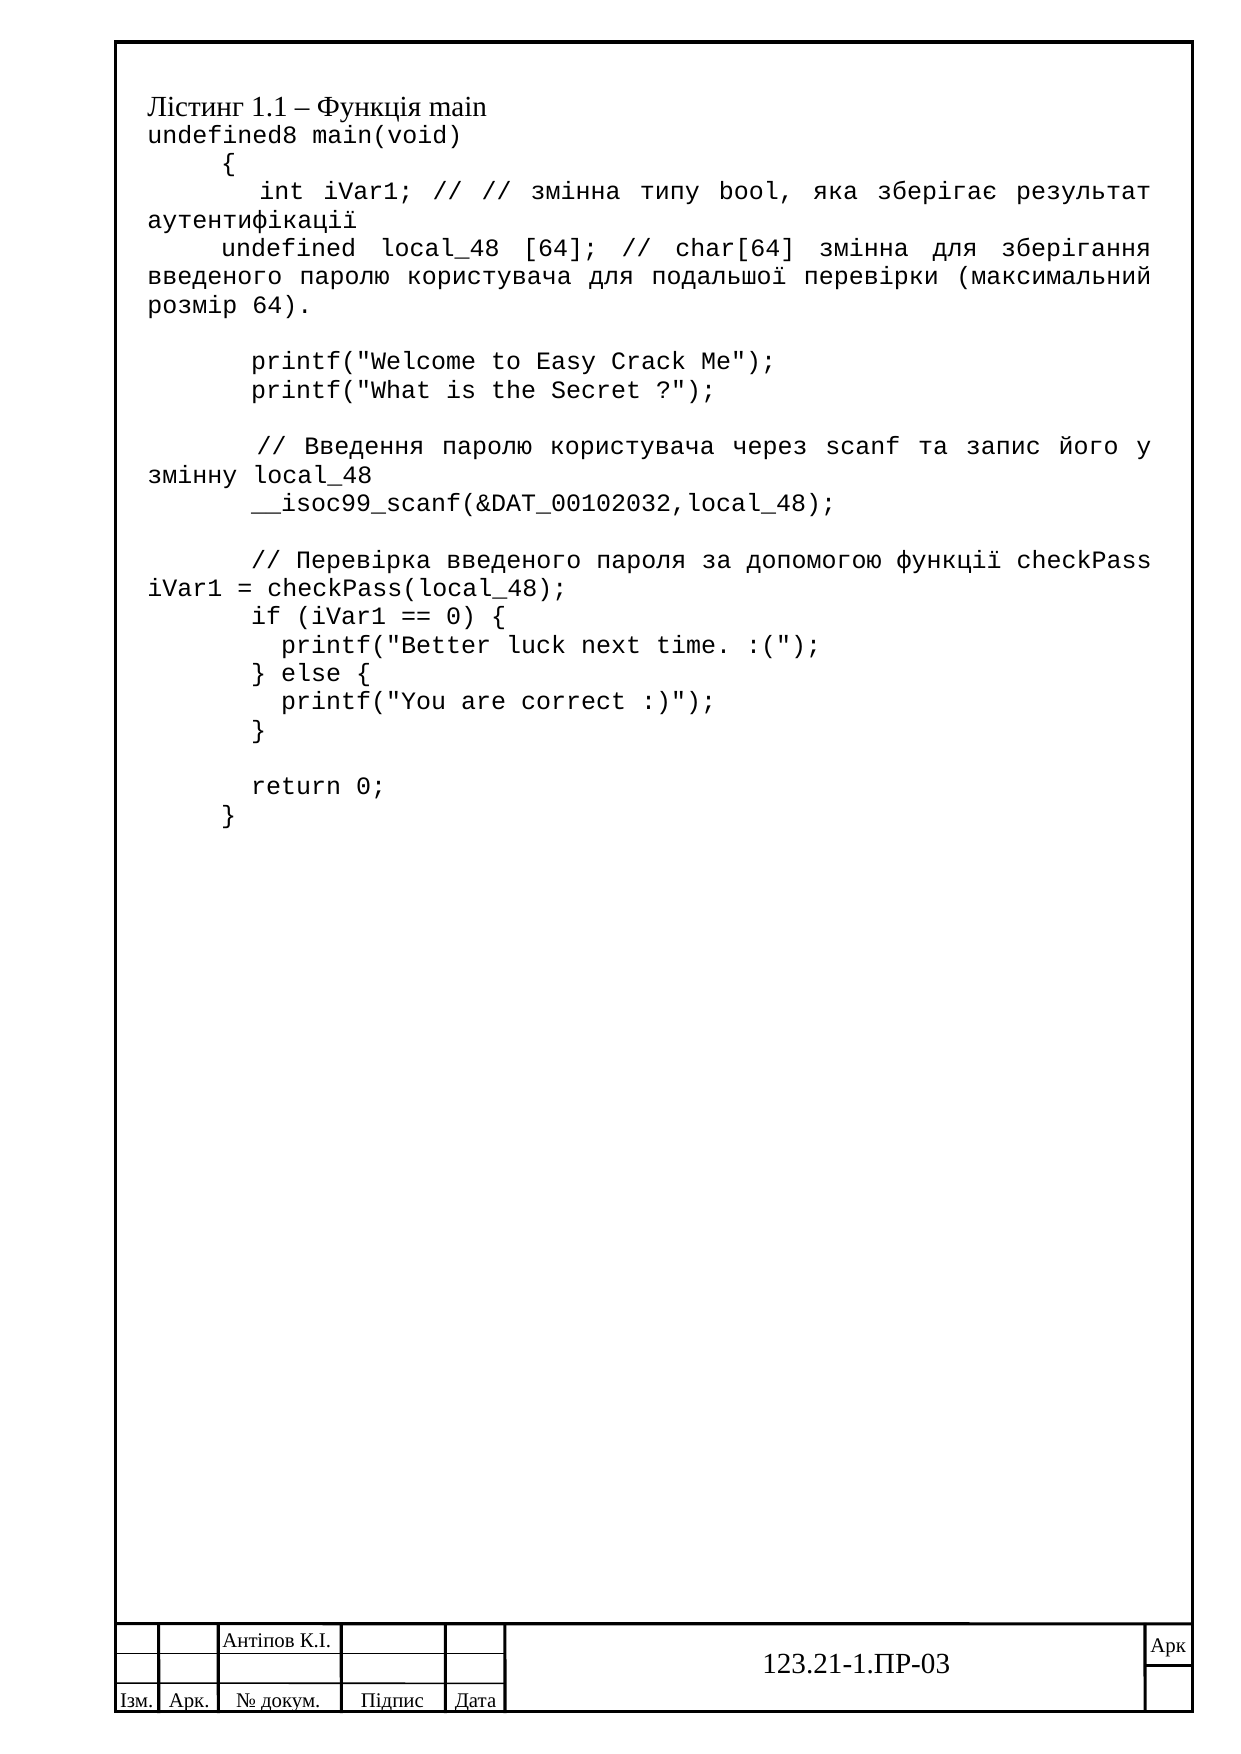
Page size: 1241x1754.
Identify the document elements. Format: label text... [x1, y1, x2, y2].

text // Перевірка введеного пароля за допомогою функції checkPass iVar1 = checkPass(local_48); [147, 547, 1152, 604]
text int iVar1; // // змінна типу bool, яка зберігає результат аутентифікації [147, 179, 1152, 236]
text // Введення паролю користувача через scanf та запис його у змінну local_48 [147, 434, 1152, 491]
text __isoc99_scanf(&DAT_00102032,local_48); [147, 491, 1152, 519]
text printf("Better luck next time. :("); [147, 632, 1152, 661]
text } else { [147, 661, 1152, 689]
text } [147, 802, 1152, 831]
text printf("Welcome to Easy Crack Me"); [147, 349, 1152, 377]
text } [147, 717, 1152, 746]
text printf("You are correct :)"); [147, 689, 1152, 717]
text printf("What is the Secret ?"); [147, 377, 1152, 406]
text if (iVar1 == 0) { [147, 604, 1152, 632]
text Функція main undefined8 main(void) [147, 89, 1152, 151]
text undefined local_48 [64]; // сhar[64] змінна для зберігання введеного паролю користувача для подальшої перевірки (максимальний розмір 64). [147, 236, 1152, 321]
text { [147, 151, 1152, 179]
text return 0; [147, 774, 1152, 802]
